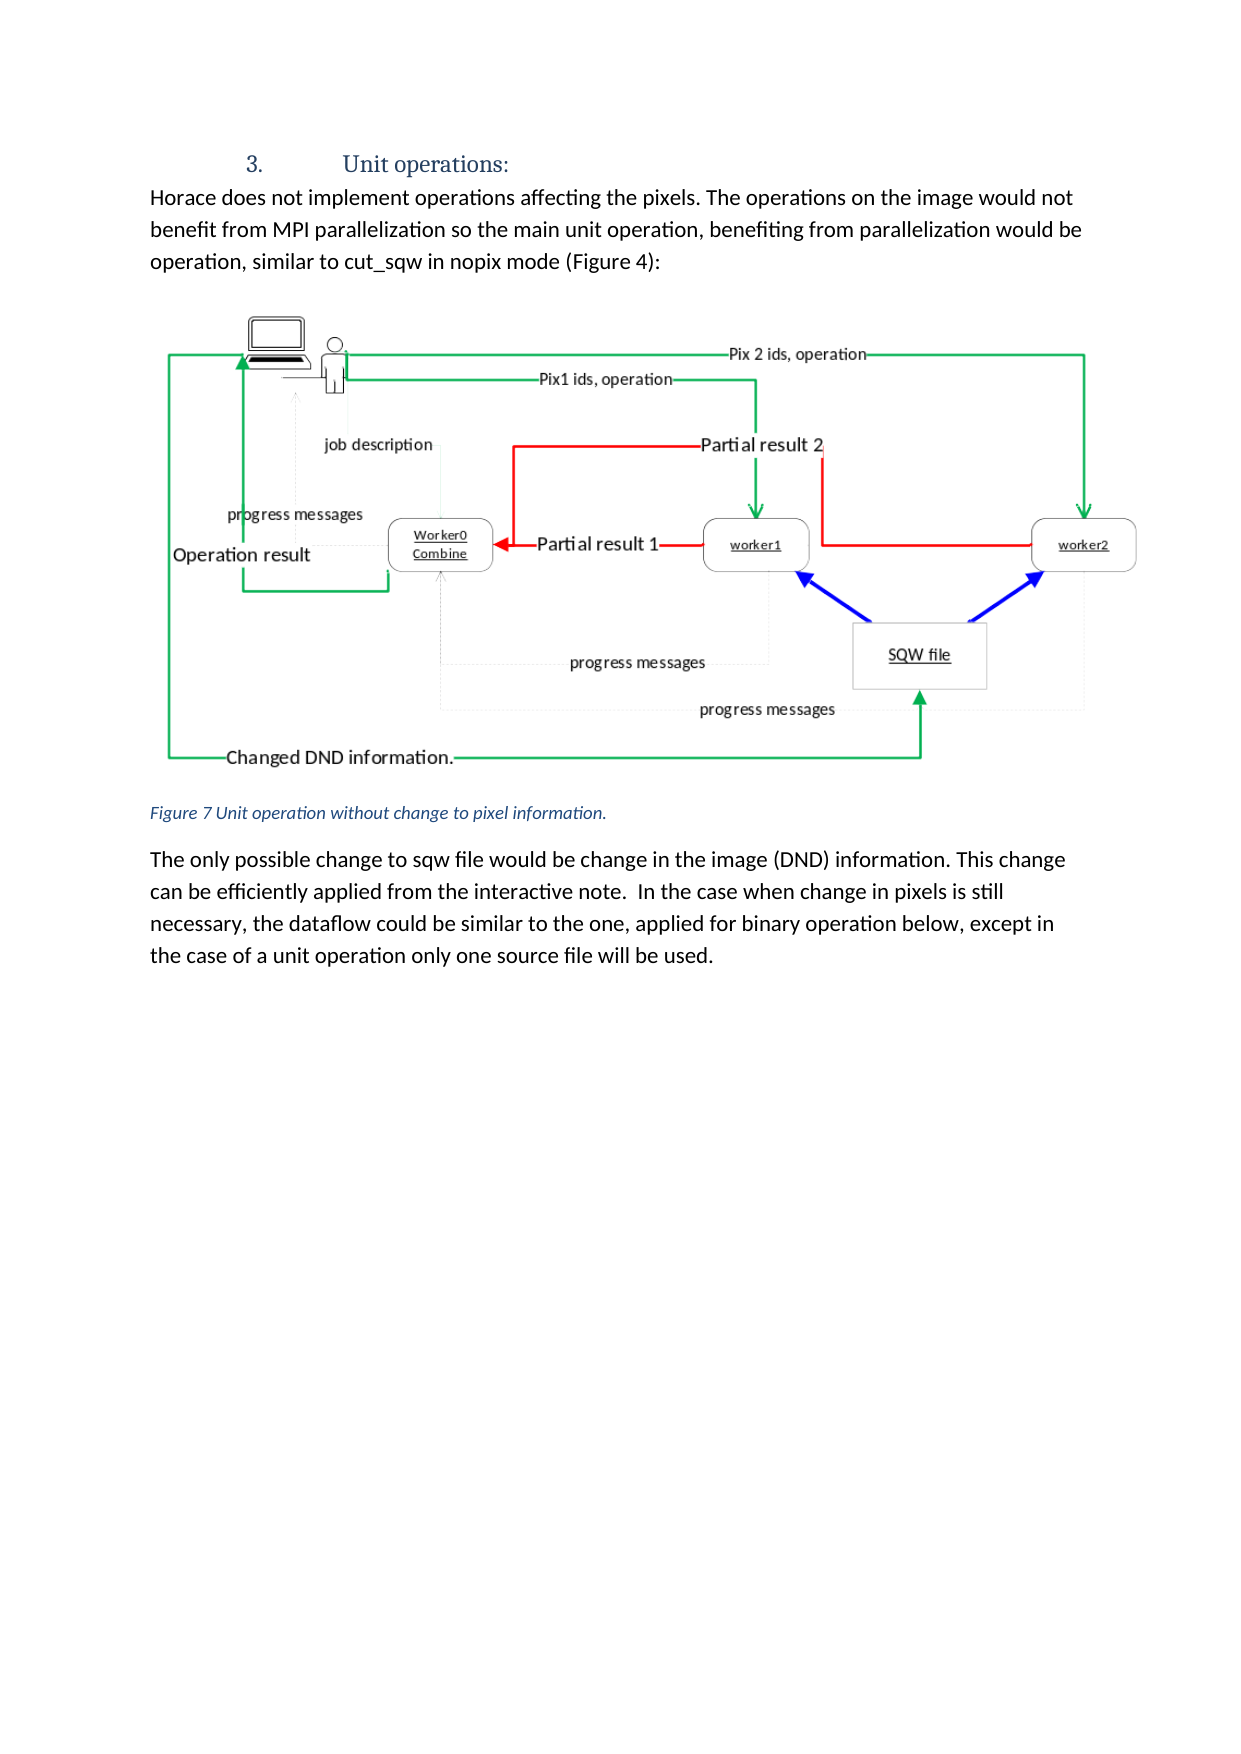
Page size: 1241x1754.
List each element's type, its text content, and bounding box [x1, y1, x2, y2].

text The only possible change to sqw file would be change in the image (DND) information. This change can be efficiently applied from the interactive note. In the case when change in pixels is still necessary, the dataflow could be similar to the one, applied for binary operation below, except in the case of a unit operation only one source file will be used. [150, 845, 1090, 969]
text Horace does not implement operations affecting the pixels. The operations on the image would not benefit from MPI parallelization so the main unit operation, benefiting from parallelization would be operation, similar to cut_sqw in nopix mode (Figure 4): [150, 183, 1090, 275]
subtitle Unit operations: [246, 150, 1090, 179]
